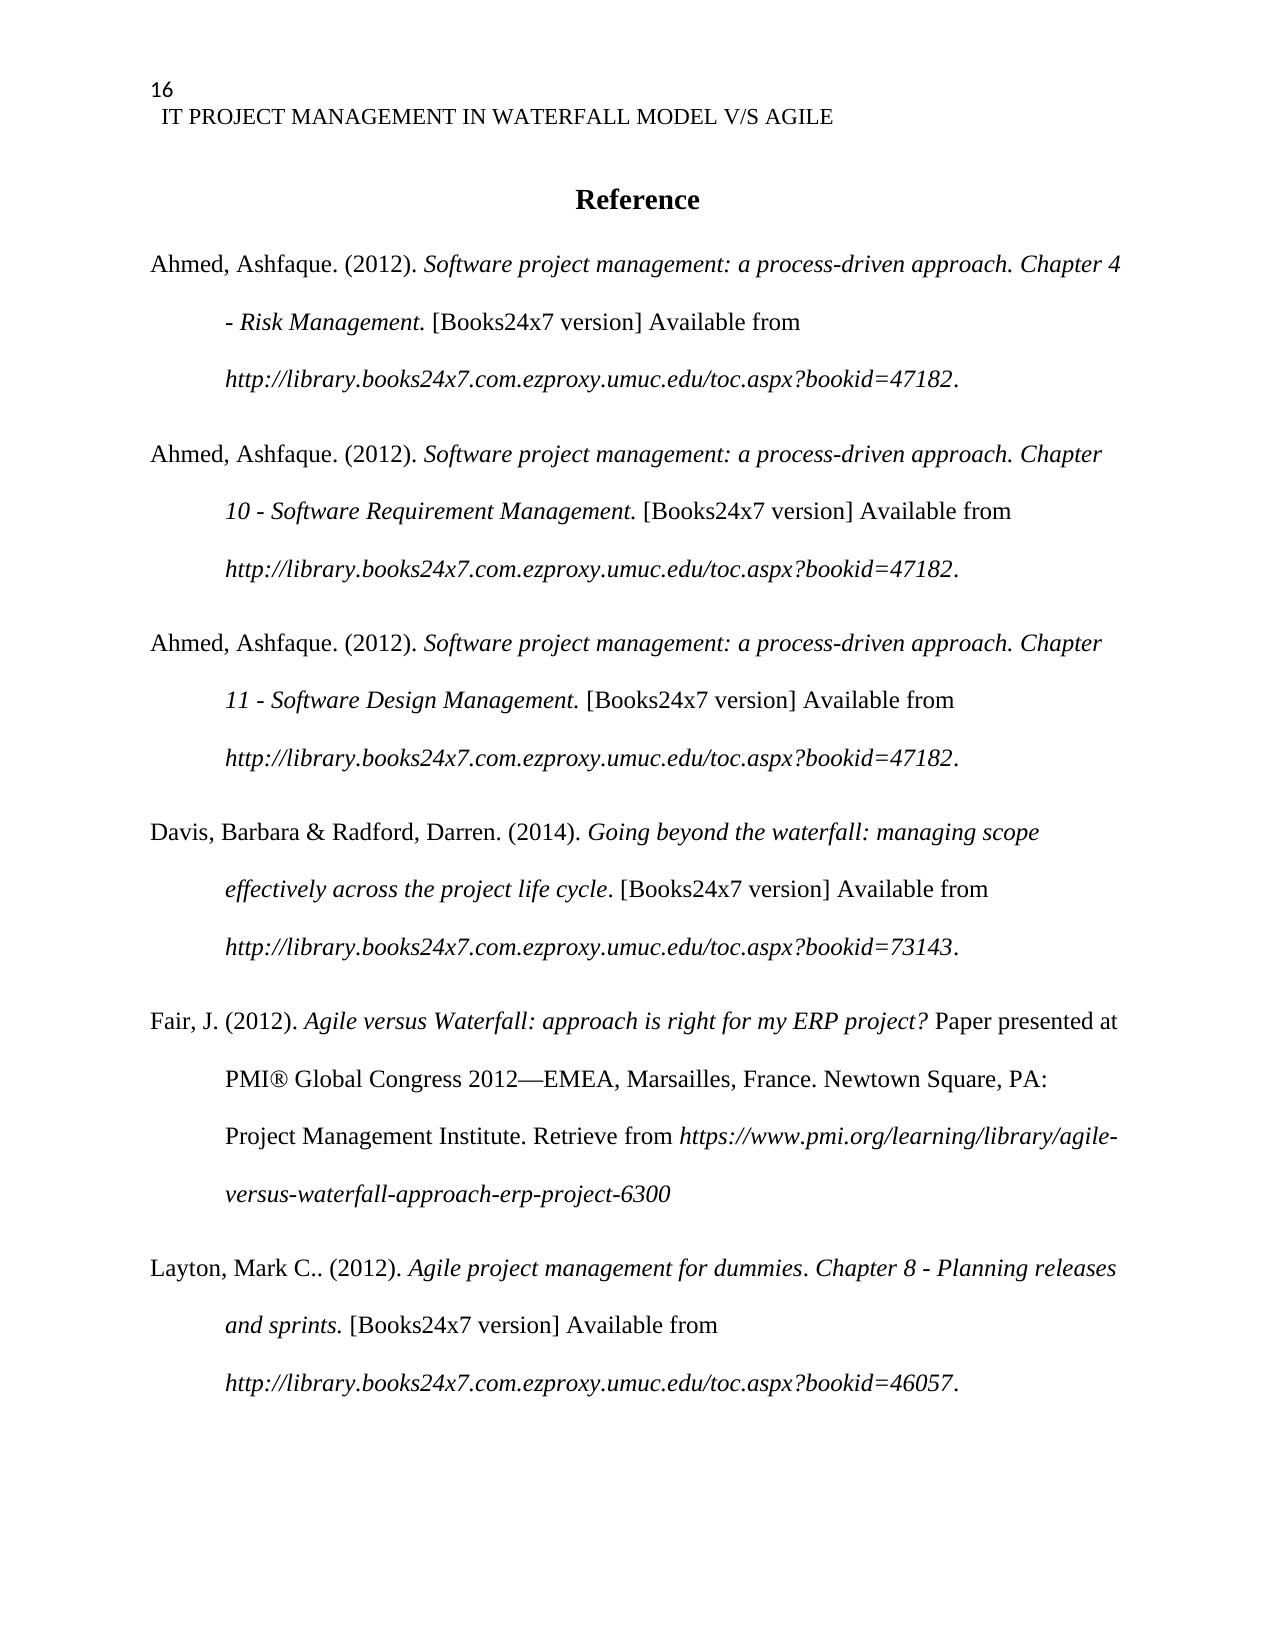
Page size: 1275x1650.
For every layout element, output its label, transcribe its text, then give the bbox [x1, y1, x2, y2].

text Ahmed, Ashfaque. (2012). Software project management: a process-driven approach. Chapter 10 - Software Requirement Management. [Books24x7 version] Available from http://library.books24x7.com.ezproxy.umuc.edu/toc.aspx?bookid=47182. [150, 439, 1125, 582]
text Ahmed, Ashfaque. (2012). Software project management: a process-driven approach. Chapter 11 - Software Design Management. [Books24x7 version] Available from http://library.books24x7.com.ezproxy.umuc.edu/toc.aspx?bookid=47182. [150, 628, 1125, 772]
text Ahmed, Ashfaque. (2012). Software project management: a process-driven approach. Chapter 4 - Risk Management. [Books24x7 version] Available from http://library.books24x7.com.ezproxy.umuc.edu/toc.aspx?bookid=47182. [150, 249, 1125, 393]
text Fair, J. (2012). Agile versus Waterfall: approach is right for my ERP project? Paper presented at PMI® Global Congress 2012—EMEA, Marsailles, France. Newtown Square, PA: Project Management Institute. Retrieve from https://www.pmi.org/learning/library/agile-versus-waterfall-approach-erp-project-6300 [150, 1006, 1125, 1207]
text Davis, Barbara & Radford, Darren. (2014). Going beyond the waterfall: managing scope effectively across the project life cycle. [Books24x7 version] Available from http://library.books24x7.com.ezproxy.umuc.edu/toc.aspx?bookid=73143. [150, 817, 1125, 961]
subtitle Reference [150, 182, 1125, 216]
text Layton, Mark C.. (2012). Agile project management for dummies. Chapter 8 - Planning releases and sprints. [Books24x7 version] Available from http://library.books24x7.com.ezproxy.umuc.edu/toc.aspx?bookid=46057. [150, 1253, 1125, 1397]
